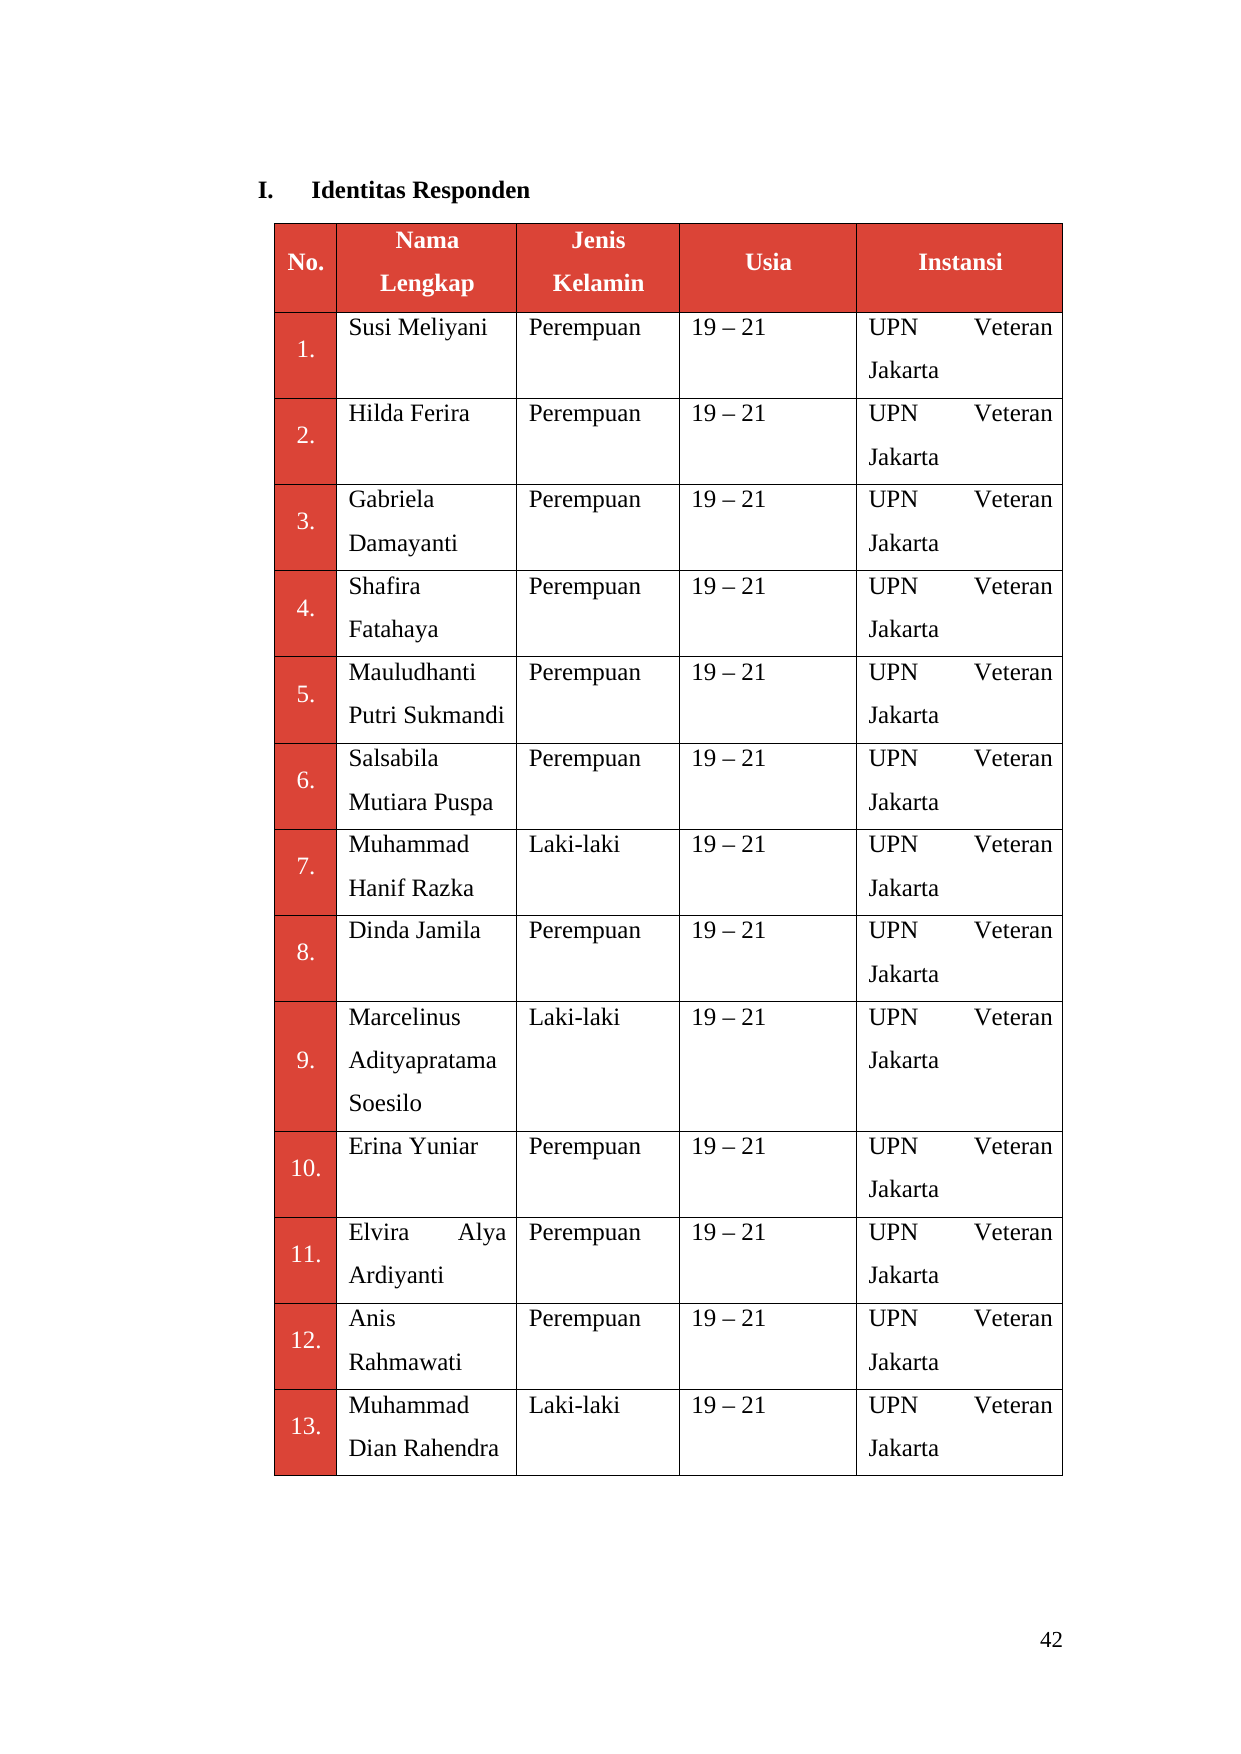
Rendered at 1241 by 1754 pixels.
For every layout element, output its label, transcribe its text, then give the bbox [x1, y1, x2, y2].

table_cell 19 – 21 [680, 1218, 856, 1303]
table_cell Perempuan [517, 744, 679, 829]
table_cell 5. [275, 657, 336, 743]
table_cell 12. [275, 1304, 336, 1389]
table_cell 10. [275, 1132, 336, 1217]
table_cell Erina Yuniar [337, 1132, 516, 1217]
table_cell Veteran [955, 657, 1062, 743]
table_header Nama Lengkap [337, 224, 516, 312]
table_cell Laki-laki [517, 830, 679, 915]
table_cell 7. [275, 830, 336, 915]
table_cell 19 – 21 [680, 313, 856, 398]
table_cell UPN Jakarta [857, 399, 955, 484]
table_cell Marcelinus Adityapratama Soesilo [337, 1002, 516, 1131]
table_cell Veteran [955, 485, 1062, 570]
table_cell Laki-laki [517, 1390, 679, 1475]
table_cell Muhammad Hanif Razka [337, 830, 516, 915]
table_cell Perempuan [517, 916, 679, 1001]
table_cell 13. [275, 1390, 336, 1475]
table_cell Perempuan [517, 399, 679, 484]
table_cell 19 – 21 [680, 571, 856, 656]
table_header Instansi [857, 224, 1062, 312]
table_cell Hilda Ferira [337, 399, 516, 484]
table_cell 3. [275, 485, 336, 570]
table_cell 19 – 21 [680, 1002, 856, 1131]
table_cell 8. [275, 916, 336, 1001]
table_cell Susi Meliyani [337, 313, 516, 398]
table_cell UPN Jakarta [857, 1002, 955, 1131]
table_cell 19 – 21 [680, 485, 856, 570]
table_cell 19 – 21 [680, 744, 856, 829]
table_cell UPN Jakarta [857, 916, 955, 1001]
table_cell 19 – 21 [680, 830, 856, 915]
table_header Usia [680, 224, 856, 312]
table_cell 19 – 21 [680, 399, 856, 484]
table_cell Perempuan [517, 1132, 679, 1217]
table_cell Perempuan [517, 485, 679, 570]
table_cell Veteran [955, 1304, 1062, 1389]
table_cell Veteran [955, 399, 1062, 484]
table_cell Veteran [955, 916, 1062, 1001]
table_cell Veteran [955, 1390, 1062, 1475]
table_cell Perempuan [517, 313, 679, 398]
table_cell Veteran [955, 571, 1062, 656]
table_cell UPN Jakarta [857, 1390, 955, 1475]
table_cell UPN Jakarta [857, 657, 955, 743]
table_cell Veteran [955, 744, 1062, 829]
table_cell Veteran [955, 1132, 1062, 1217]
table_cell UPN Jakarta [857, 1132, 955, 1217]
table_cell Veteran [955, 1002, 1062, 1131]
table_cell 6. [275, 744, 336, 829]
table_cell 9. [275, 1002, 336, 1131]
table_cell Shafira Fatahaya [337, 571, 516, 656]
table_cell Mauludhanti Putri Sukmandi [337, 657, 516, 743]
table_cell UPN Jakarta [857, 571, 955, 656]
table_cell Salsabila Mutiara Puspa [337, 744, 516, 829]
table_cell 19 – 21 [680, 1390, 856, 1475]
table_cell Veteran [955, 1218, 1062, 1303]
table_cell Perempuan [517, 1304, 679, 1389]
table_cell 19 – 21 [680, 1304, 856, 1389]
table_cell 4. [275, 571, 336, 656]
table_header No. [275, 224, 336, 312]
table_cell UPN Jakarta [857, 313, 955, 398]
table_cell Elvira Ardiyanti [337, 1218, 450, 1303]
table_cell Muhammad Dian Rahendra [337, 1390, 516, 1475]
table_cell 1. [275, 313, 336, 398]
table_cell Anis Rahmawati [337, 1304, 516, 1389]
table_cell Perempuan [517, 1218, 679, 1303]
table_cell Gabriela Damayanti [337, 485, 516, 570]
table_cell 19 – 21 [680, 916, 856, 1001]
table_header Jenis Kelamin [517, 224, 679, 312]
table_cell Veteran [955, 313, 1062, 398]
table_cell 2. [275, 399, 336, 484]
subtitle Identitas Responden [258, 175, 1078, 204]
table_cell Alya [450, 1218, 516, 1303]
table_cell Perempuan [517, 657, 679, 743]
table_cell UPN Jakarta [857, 485, 955, 570]
table_cell Dinda Jamila [337, 916, 516, 1001]
table_cell Veteran [955, 830, 1062, 915]
table_cell UPN Jakarta [857, 1218, 955, 1303]
table_cell Perempuan [517, 571, 679, 656]
table_cell 19 – 21 [680, 657, 856, 743]
table_cell 11. [275, 1218, 336, 1303]
table_cell Laki-laki [517, 1002, 679, 1131]
table_cell UPN Jakarta [857, 1304, 955, 1389]
table_cell UPN Jakarta [857, 744, 955, 829]
table_cell UPN Jakarta [857, 830, 955, 915]
table_cell 19 – 21 [680, 1132, 856, 1217]
